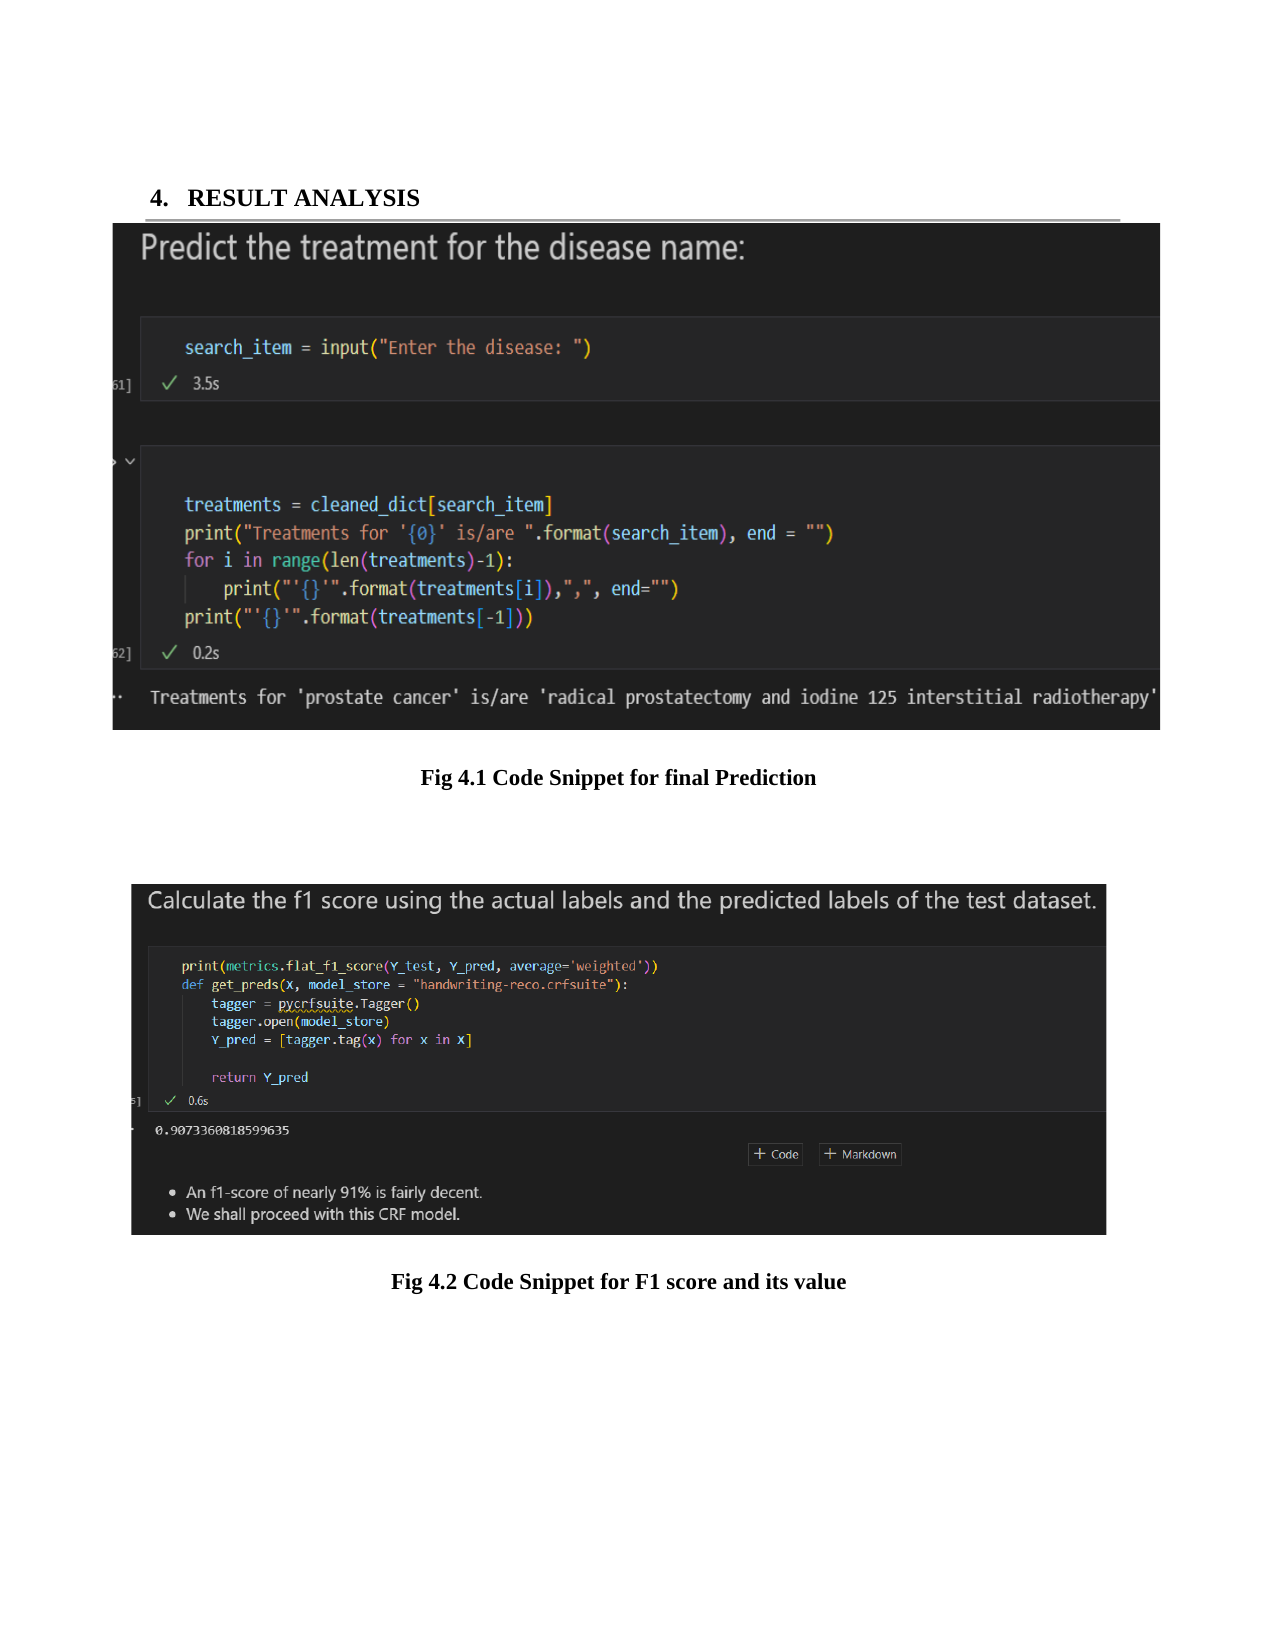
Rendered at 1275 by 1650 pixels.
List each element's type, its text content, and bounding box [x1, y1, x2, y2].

list RESULT ANALYSIS [150, 183, 1125, 212]
text Fig 4.1 Code Snippet for final Prediction [112, 764, 1125, 790]
text Fig 4.2 Code Snippet for F1 score and its value [112, 1268, 1125, 1295]
picture [112, 223, 1161, 730]
picture [131, 884, 1107, 1235]
